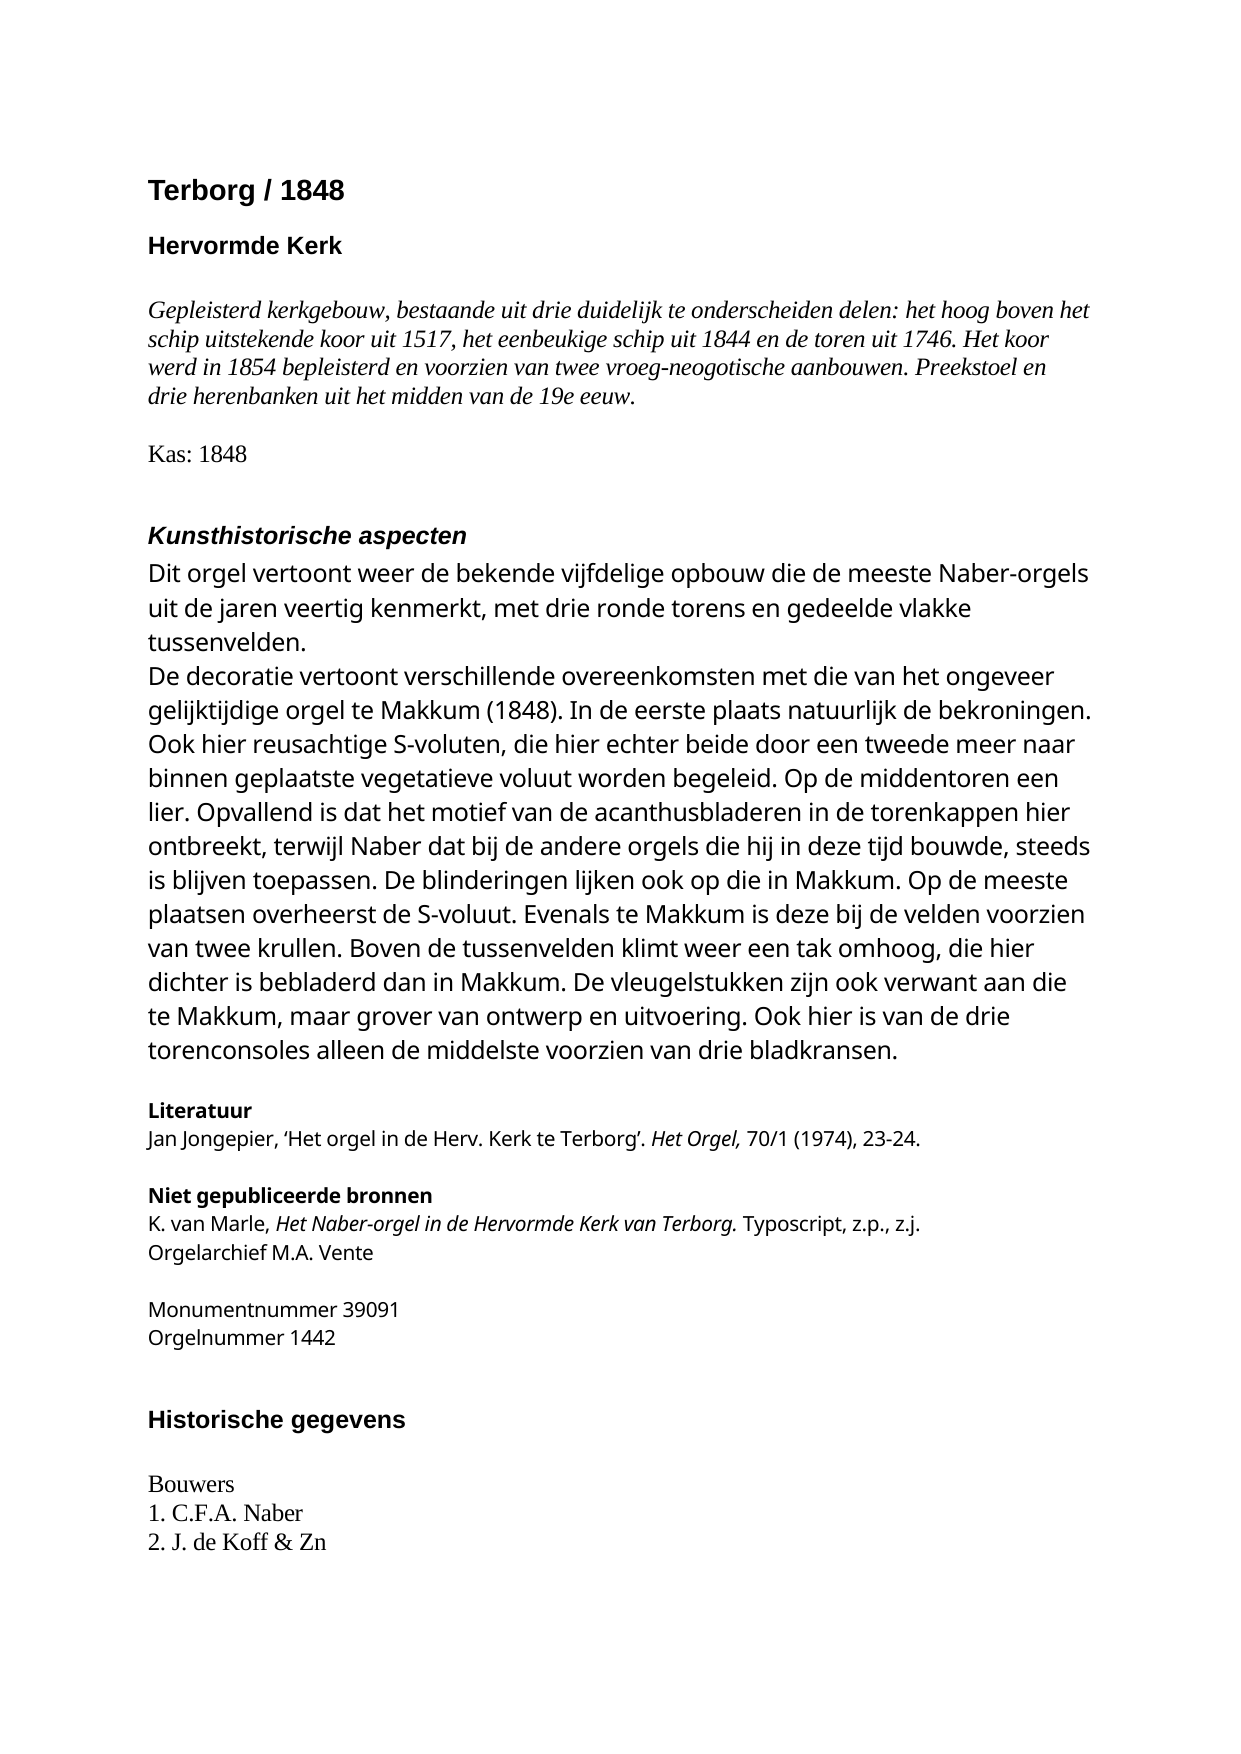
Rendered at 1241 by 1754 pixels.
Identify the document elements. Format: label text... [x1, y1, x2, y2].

text Monumentnummer 39091 [148, 1295, 1093, 1323]
text Niet gepubliceerde bronnen [148, 1181, 1093, 1209]
text Dit orgel vertoont weer de bekende vijfdelige opbouw die de meeste Naber-orgels uit de jaren veertig kenmerkt, met drie ronde torens en gedeelde vlakke tussenvelden. [148, 556, 1093, 658]
subtitle Kunsthistorische aspecten [148, 521, 1093, 550]
text 2. J. de Koff & Zn [148, 1527, 1093, 1556]
text Bouwers [148, 1469, 1093, 1498]
text Orgelarchief M.A. Vente [148, 1238, 1093, 1266]
subtitle Historische gegevens [148, 1406, 1093, 1434]
text Orgelnummer 1442 [148, 1323, 1093, 1352]
subtitle Hervormde Kerk [148, 231, 1093, 260]
text K. van Marle, Het Naber-orgel in de Hervormde Kerk van Terborg. Typoscript, z.p., z.j. [148, 1209, 1093, 1238]
text De decoratie vertoont verschillende overeenkomsten met die van het ongeveer gelijktijdige orgel te Makkum (1848). In de eerste plaats natuurlijk de bekroningen. Ook hier reusachtige S-voluten, die hier echter beide door een tweede meer naar binnen geplaatste vegetatieve voluut worden begeleid. Op de middentoren een lier. Opvallend is dat het motief van de acanthusbladeren in de torenkappen hier ontbreekt, terwijl Naber dat bij de andere orgels die hij in deze tijd bouwde, steeds is blijven toepassen. De blinderingen lijken ook op die in Makkum. Op de meeste plaatsen overheerst de S-voluut. Evenals te Makkum is deze bij de velden voorzien van twee krullen. Boven de tussenvelden klimt weer een tak omhoog, die hier dichter is bebladerd dan in Makkum. De vleugelstukken zijn ook verwant aan die te Makkum, maar grover van ontwerp en uitvoering. Ook hier is van de drie torenconsoles alleen de middelste voorzien van drie bladkransen. [148, 658, 1093, 1067]
subtitle Terborg / 1848 [148, 173, 1093, 206]
text Jan Jongepier, ‘Het orgel in de Herv. Kerk te Terborg’. Het Orgel, 70/1 (1974), 23-24. [148, 1124, 1093, 1153]
text 1. C.F.A. Naber [148, 1498, 1093, 1527]
text Gepleisterd kerkgebouw, bestaande uit drie duidelijk te onderscheiden delen: het hoog boven het schip uitstekende koor uit 1517, het eenbeukige schip uit 1844 en de toren uit 1746. Het koor werd in 1854 bepleisterd en voorzien van twee vroeg-neogotische aanbouwen. Preekstoel en drie herenbanken uit het midden van de 19e eeuw. [148, 295, 1093, 410]
text Literatuur [148, 1096, 1093, 1124]
text Kas: 1848 [148, 439, 1093, 467]
